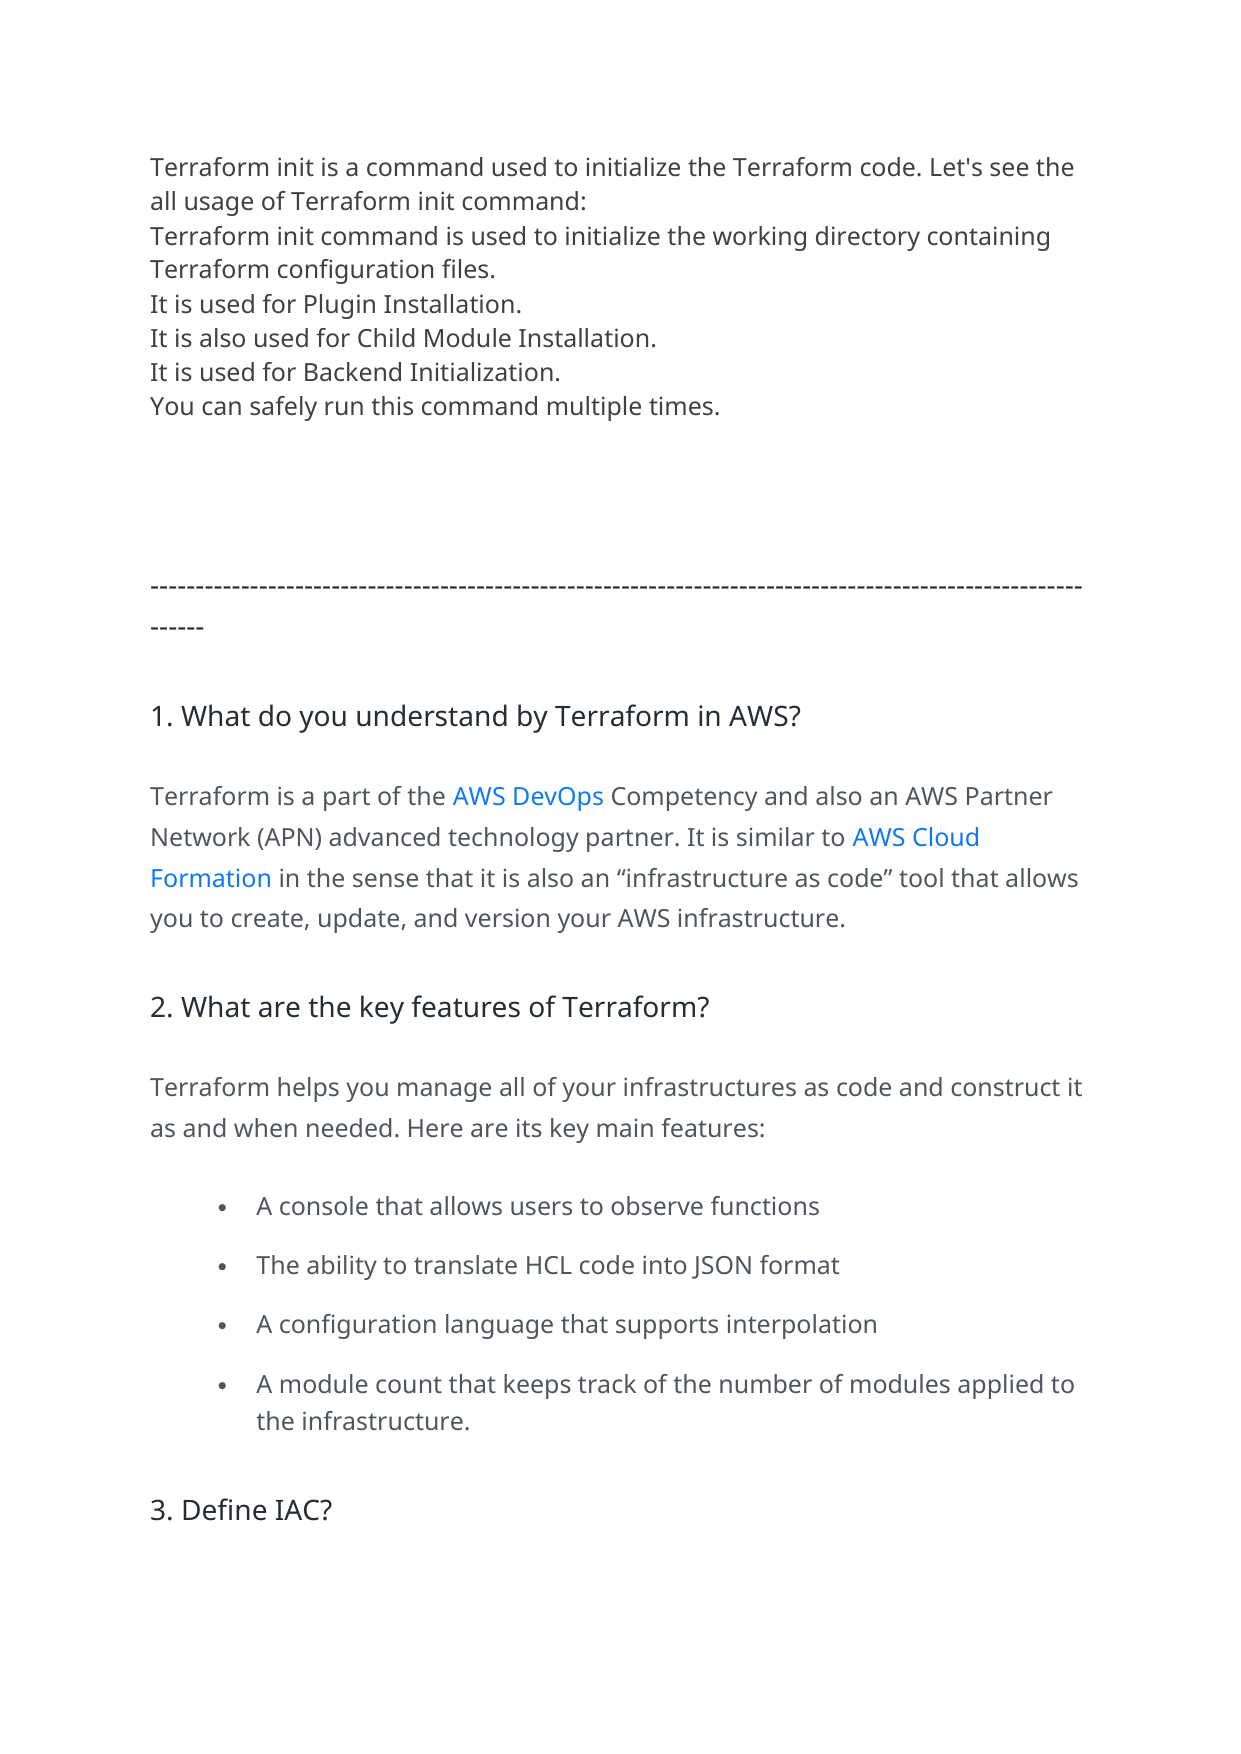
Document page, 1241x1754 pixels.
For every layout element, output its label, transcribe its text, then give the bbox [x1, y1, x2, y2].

text Terraform is a part of the AWS DevOps Competency and also an AWS Partner Network (APN) advanced technology partner. It is similar to AWS Cloud Formation in the sense that it is also an “infrastructure as code” tool that allows you to create, update, and version your AWS infrastructure. [150, 772, 1090, 935]
text Terraform init command is used to initialize the working directory containing Terraform configuration files. [150, 218, 1090, 286]
text It is used for Plugin Installation. [150, 286, 1090, 320]
text You can safely run this command multiple times. [150, 388, 1090, 422]
text Terraform helps you manage all of your infrastructures as code and construct it as and when needed. Here are its key main features: [150, 1063, 1090, 1144]
list The ability to translate HCL code into JSON format [219, 1244, 1090, 1282]
text 1. What do you understand by Terraform in AWS? [150, 694, 1090, 735]
list A configuration language that supports interpolation [219, 1304, 1090, 1341]
list A console that allows users to observe functions [219, 1185, 1090, 1222]
list A module count that keeps track of the number of modules applied to the infrastructure. [219, 1363, 1090, 1438]
text It is also used for Child Module Installation. [150, 320, 1090, 354]
text ------------------------------------------------------------------------------------------------------------- [150, 563, 1090, 644]
text Terraform init is a command used to initialize the Terraform code. Let's see the all usage of Terraform init command: [150, 150, 1090, 218]
text 3. Define IAC? [150, 1488, 1090, 1529]
text It is used for Backend Initialization. [150, 354, 1090, 388]
text 2. What are the key features of Terraform? [150, 985, 1090, 1026]
